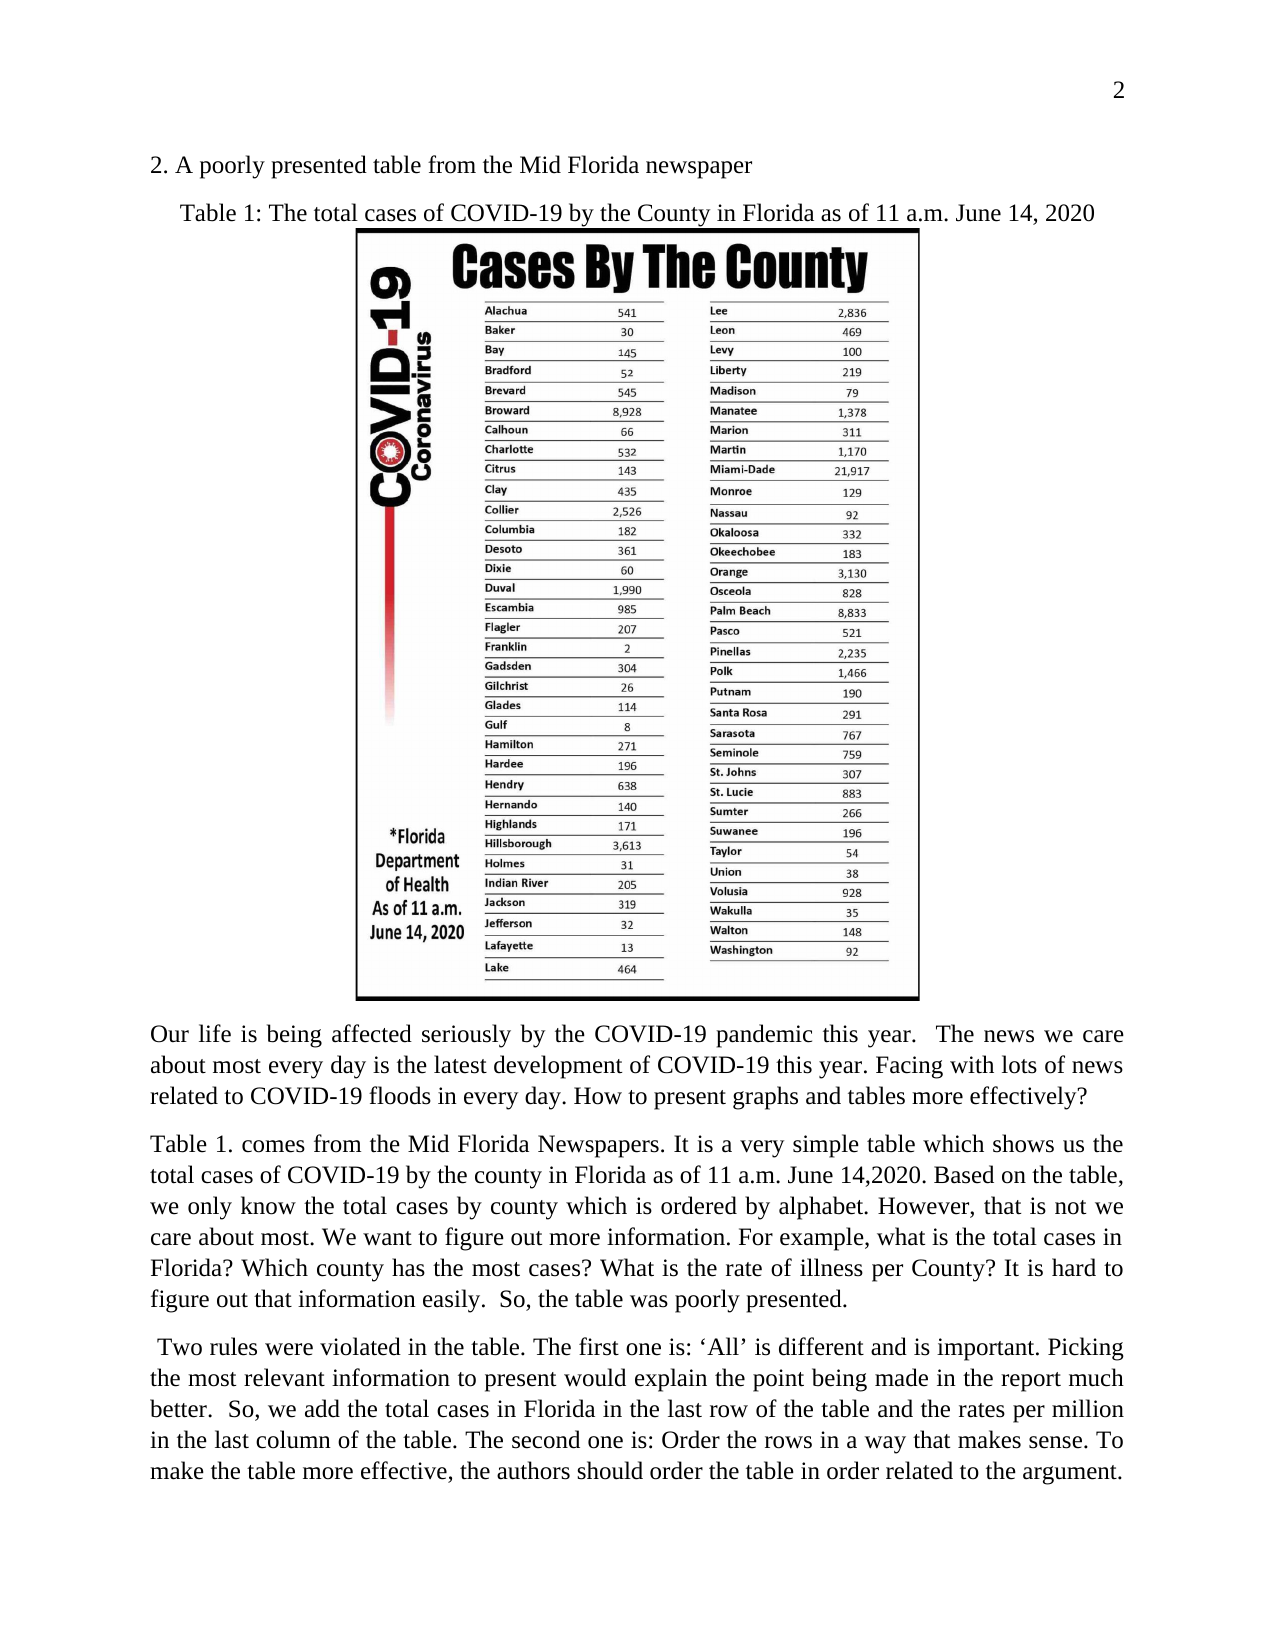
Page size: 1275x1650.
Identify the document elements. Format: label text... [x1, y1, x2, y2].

text Table 1. comes from the Mid Florida Newspapers. It is a very simple table which shows us the total cases of COVID-19 by the county in Florida as of 11 a.m. June 14,2020. Based on the table, we only know the total cases by county which is ordered by alphabet. However, that is not we care about most. We want to figure out more information. For example, what is the total cases in Florida? Which county has the most cases? What is the rate of illness per County? It is hard to figure out that information easily. So, the table was poorly presented. [150, 1129, 1125, 1313]
text Our life is being affected seriously by the COVID-19 pandemic this year. The news we care about most every day is the latest development of COVID-19 this year. Facing with lots of news related to COVID-19 floods in every day. How to present graphs and tables more effectively? [150, 1019, 1125, 1110]
text Table 1: The total cases of COVID-19 by the County in Florida as of 11 a.m. June 14, 2020 [150, 198, 1125, 226]
text 2. A poorly presented table from the Mid Florida newspaper [150, 150, 1125, 179]
picture [355, 228, 920, 1001]
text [150, 1332, 1125, 1484]
